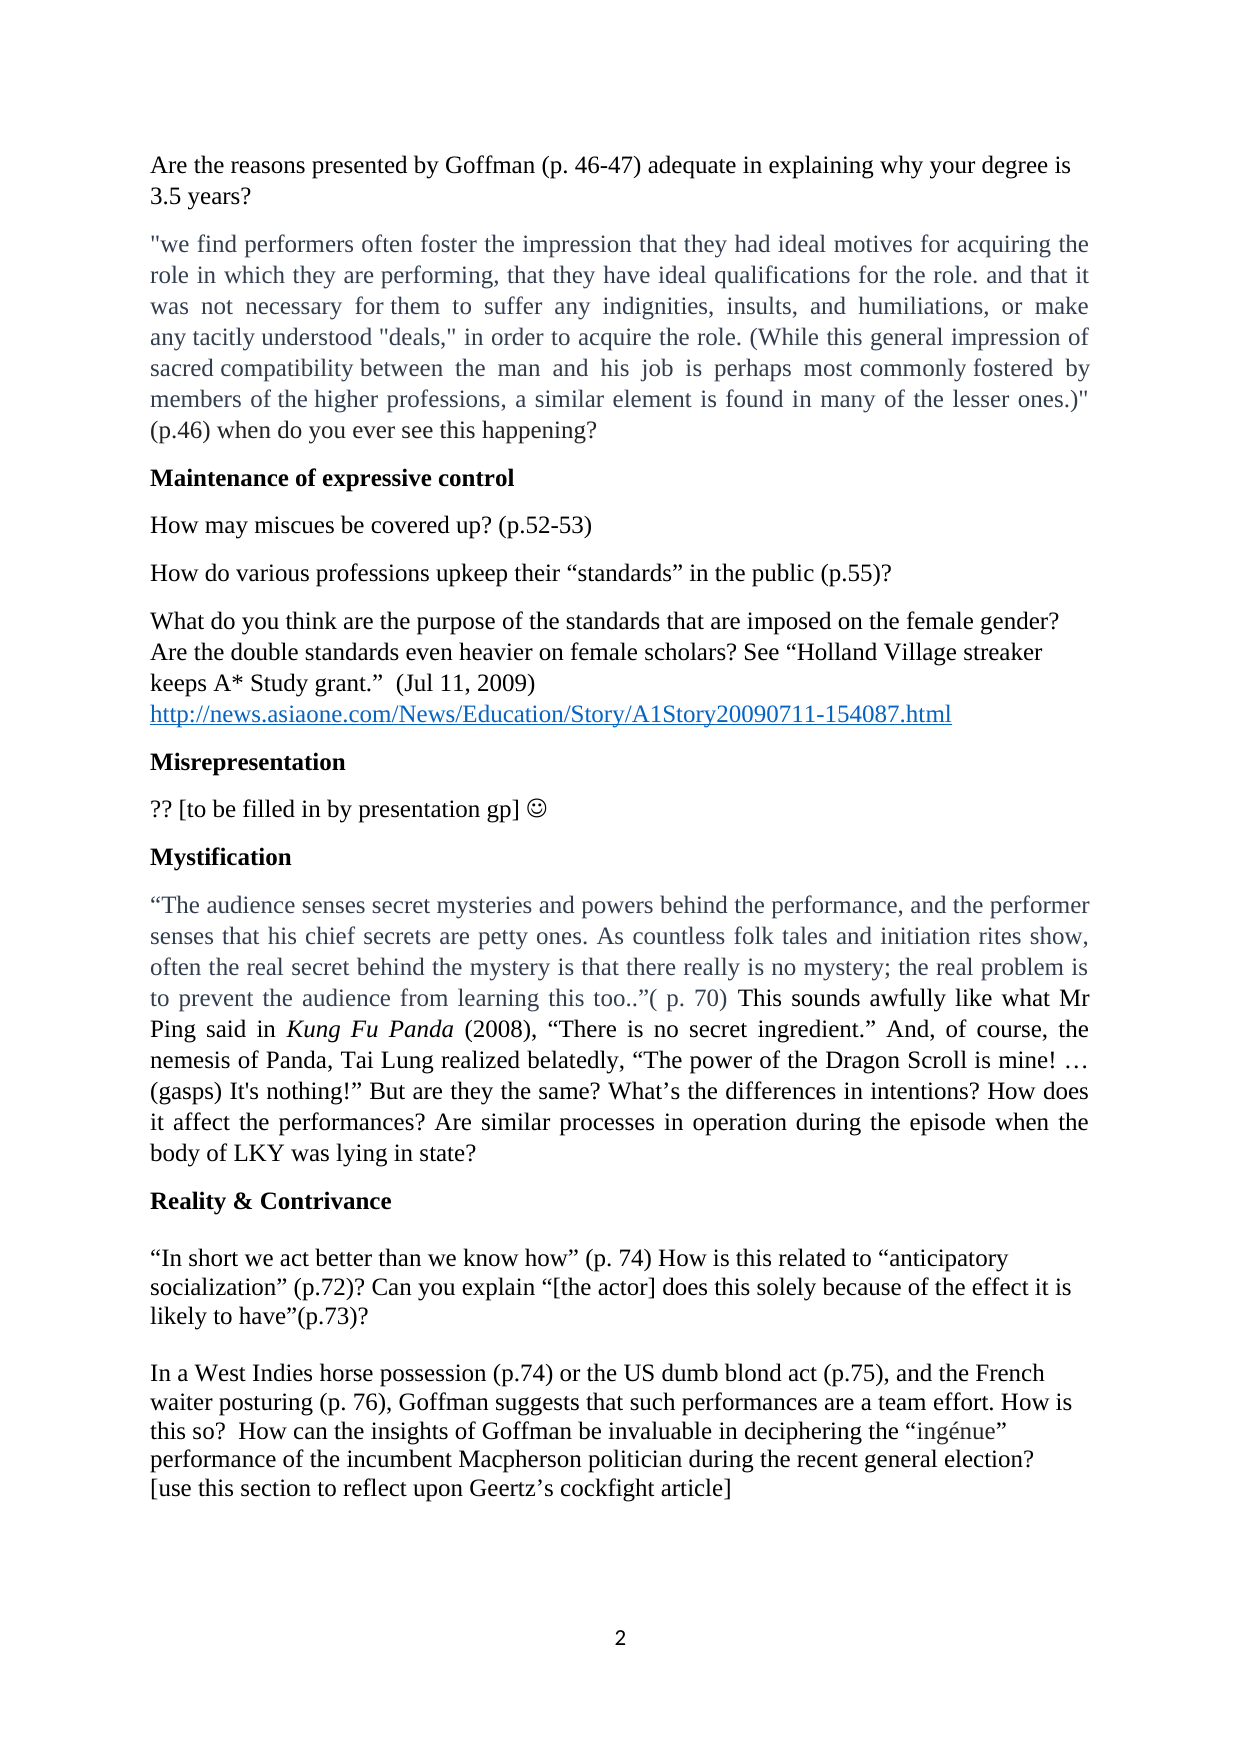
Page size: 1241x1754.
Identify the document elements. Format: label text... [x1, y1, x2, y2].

text What do you think are the purpose of the standards that are imposed on the female gender? Are the double standards even heavier on female scholars? See “Holland Village streaker keeps A* Study grant.” (Jul 11, 2009) http://news.asiaone.com/News/Education/Story/A1Story20090711-154087.html [150, 606, 1090, 728]
text "we find performers often foster the impression that they had ideal motives for acquiring the role in which they are performing, that they have ideal qualifications for the role. and that it was not necessary for them to suffer any indignities, insults, and humiliations, or make any tacitly understood "deals," in order to acquire the role. (While this general impression of sacred compatibility between the man and his job is perhaps most commonly fostered by members of the higher professions, a similar element is found in many of the lesser ones.)" (p.46) when do you ever see this happening? [150, 319, 1090, 384]
text Mystification [150, 842, 1090, 871]
text “In short we act better than we know how” (p. 74) How is this related to “anticipatory socialization” (p.72)? Can you explain “[the actor] does this solely because of the effect it is likely to have”(p.73)? [150, 1243, 1090, 1329]
text How do various professions upkeep their “standards” in the public (p.55)? [150, 558, 1090, 587]
text “The audience senses secret mysteries and powers behind the performance, and the performer senses that his chief secrets are petty ones. As countless folk tales and initiation rites show, often the real secret behind the mystery is that there really is no mystery; the real problem is to prevent the audience from learning this too..”( p. 70) This sounds awfully like what Mr Ping said in Kung Fu Panda (2008), “There is no secret ingredient.” And, of course, the nemesis of Panda, Tai Lung realized belatedly, “The power of the Dragon Scroll is mine! … (gasps) It's nothing!” But are they the same? What’s the differences in intentions? How does it affect the performances? Are similar processes in operation during the episode when the body of LKY was lying in state? [150, 890, 1090, 1167]
text Reality & Contrivance [150, 1186, 1090, 1214]
text In a West Indies horse possession (p.74) or the US dumb blond act (p.75), and the French waiter posturing (p. 76), Goffman suggests that such performances are a team effort. How is this so? How can the insights of Goffman be invaluable in deciphering the “ingénue” performance of the incumbent Macpherson politician during the recent general election? [use this section to reflect upon Geertz’s cockfight article] [150, 1358, 1090, 1502]
text Misrepresentation [150, 747, 1090, 775]
text ?? [to be filled in by presentation gp] [150, 794, 1090, 823]
text Maintenance of expressive control [150, 463, 1090, 491]
text Are the reasons presented by Goffman (p. 46-47) adequate in explaining why your degree is 3.5 years? [150, 150, 1090, 210]
text How may miscues be covered up? (p.52-53) [150, 510, 1090, 539]
